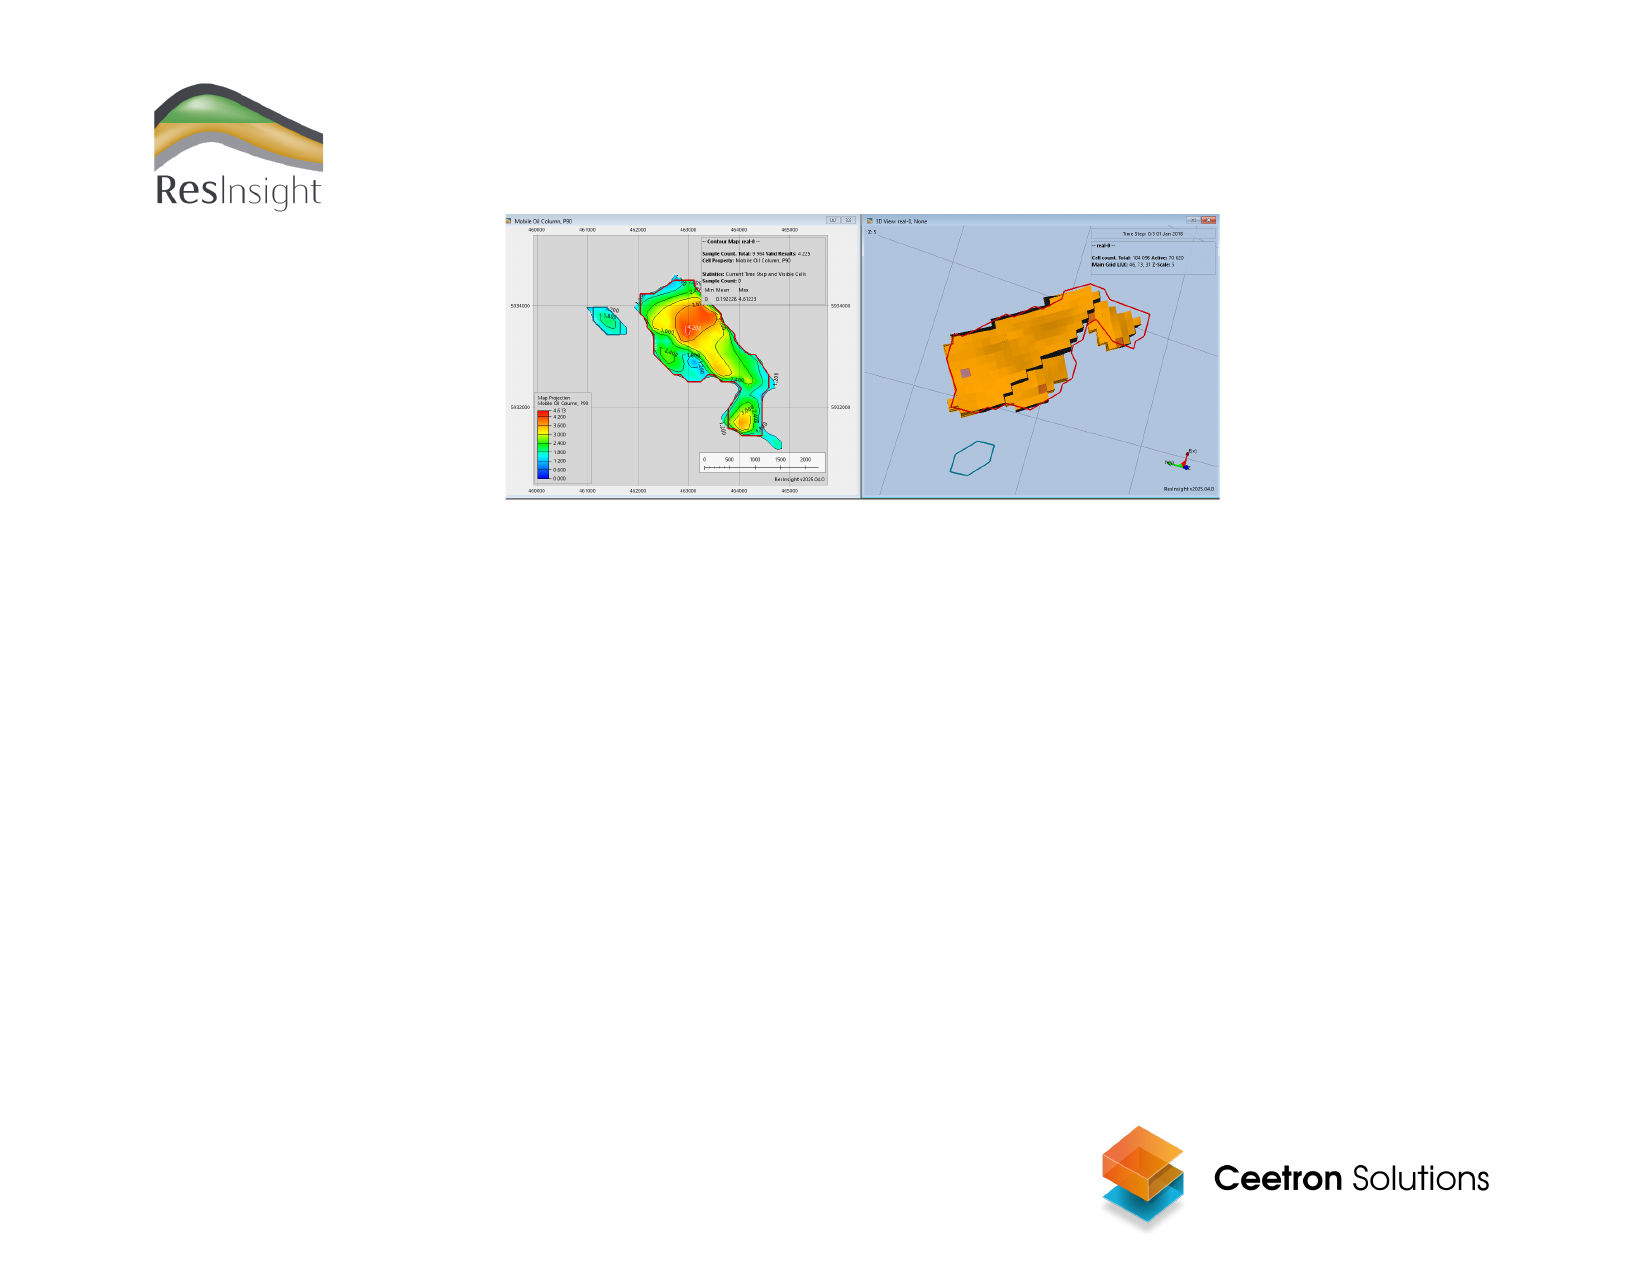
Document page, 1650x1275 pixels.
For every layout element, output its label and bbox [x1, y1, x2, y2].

picture [1087, 1123, 1500, 1234]
picture [505, 214, 1220, 500]
picture [150, 75, 325, 215]
